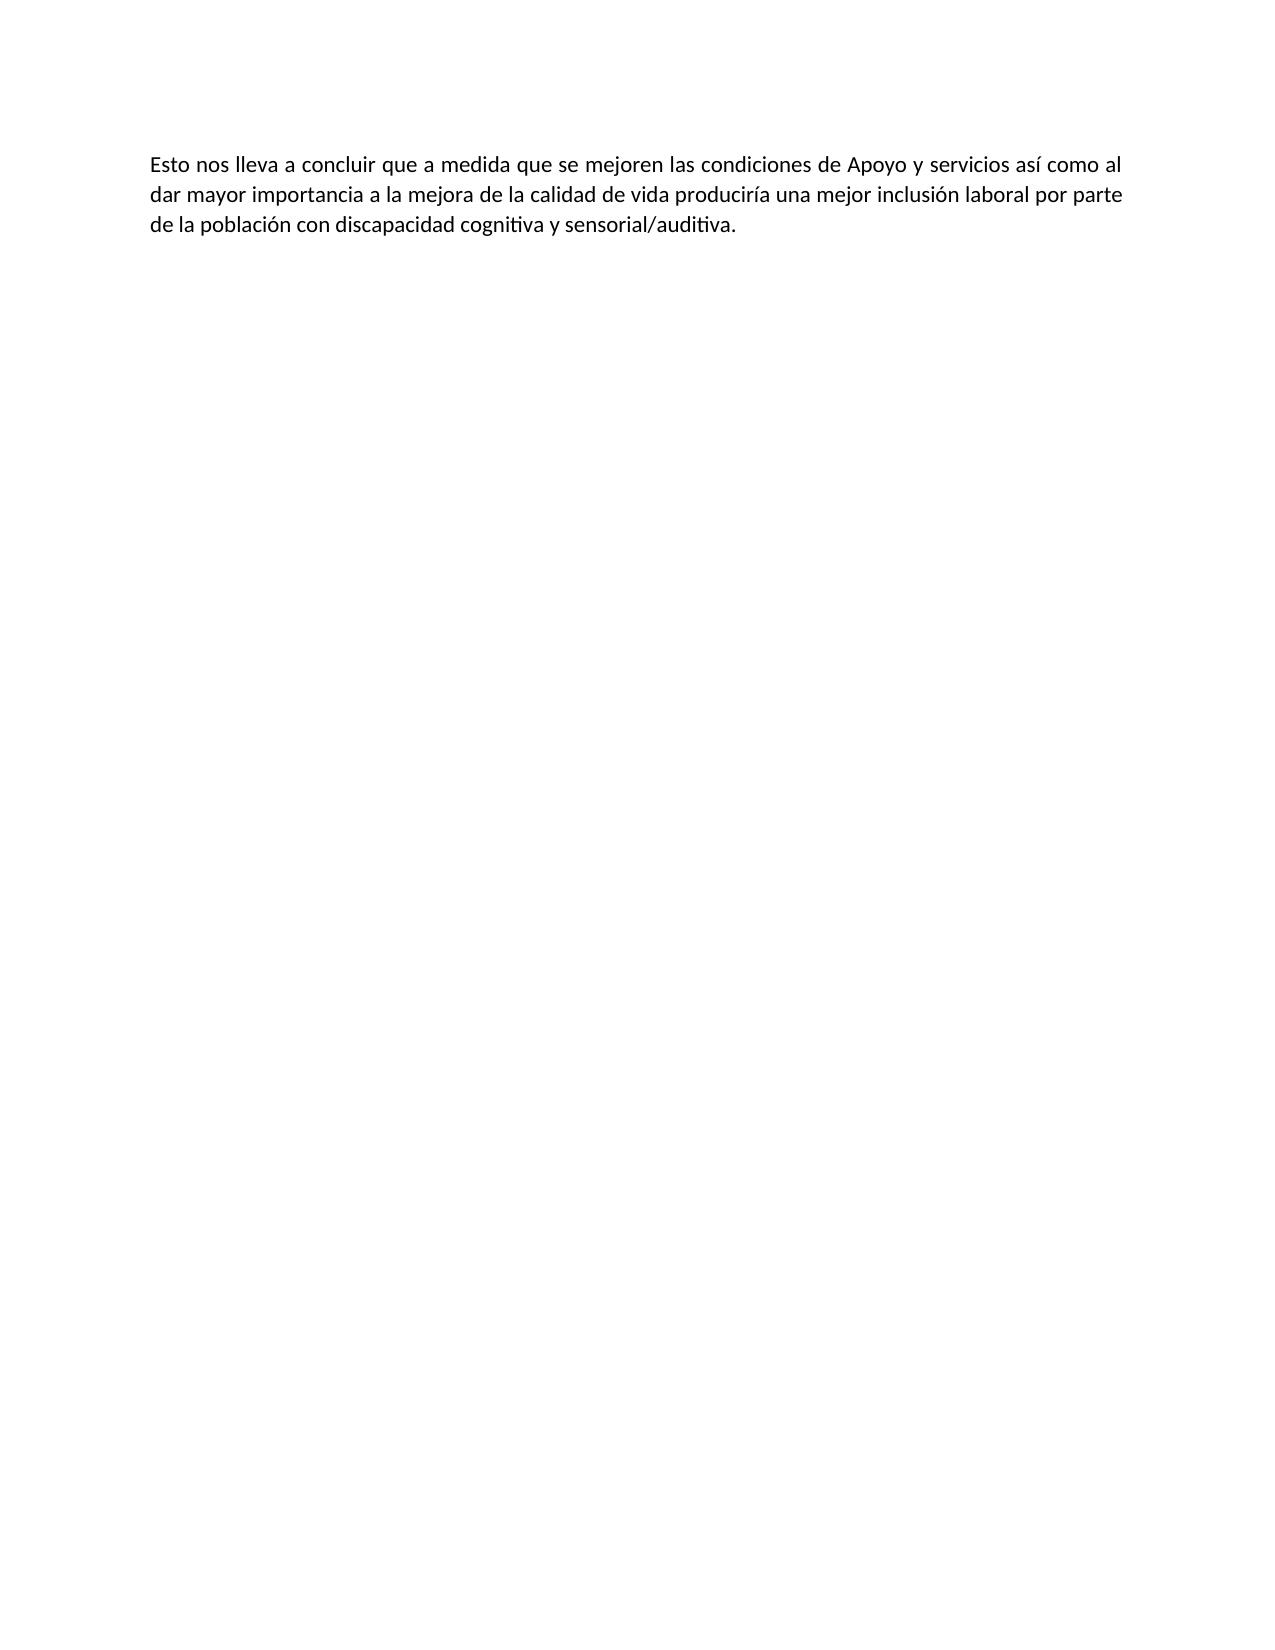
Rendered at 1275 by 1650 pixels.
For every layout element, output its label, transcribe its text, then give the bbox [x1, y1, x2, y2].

text Esto nos lleva a concluir que a medida que se mejoren las condiciones de Apoyo y servicios así como al dar mayor importancia a la mejora de la calidad de vida produciría una mejor inclusión laboral por parte de la población con discapacidad cognitiva y sensorial/auditiva. [150, 150, 1125, 238]
